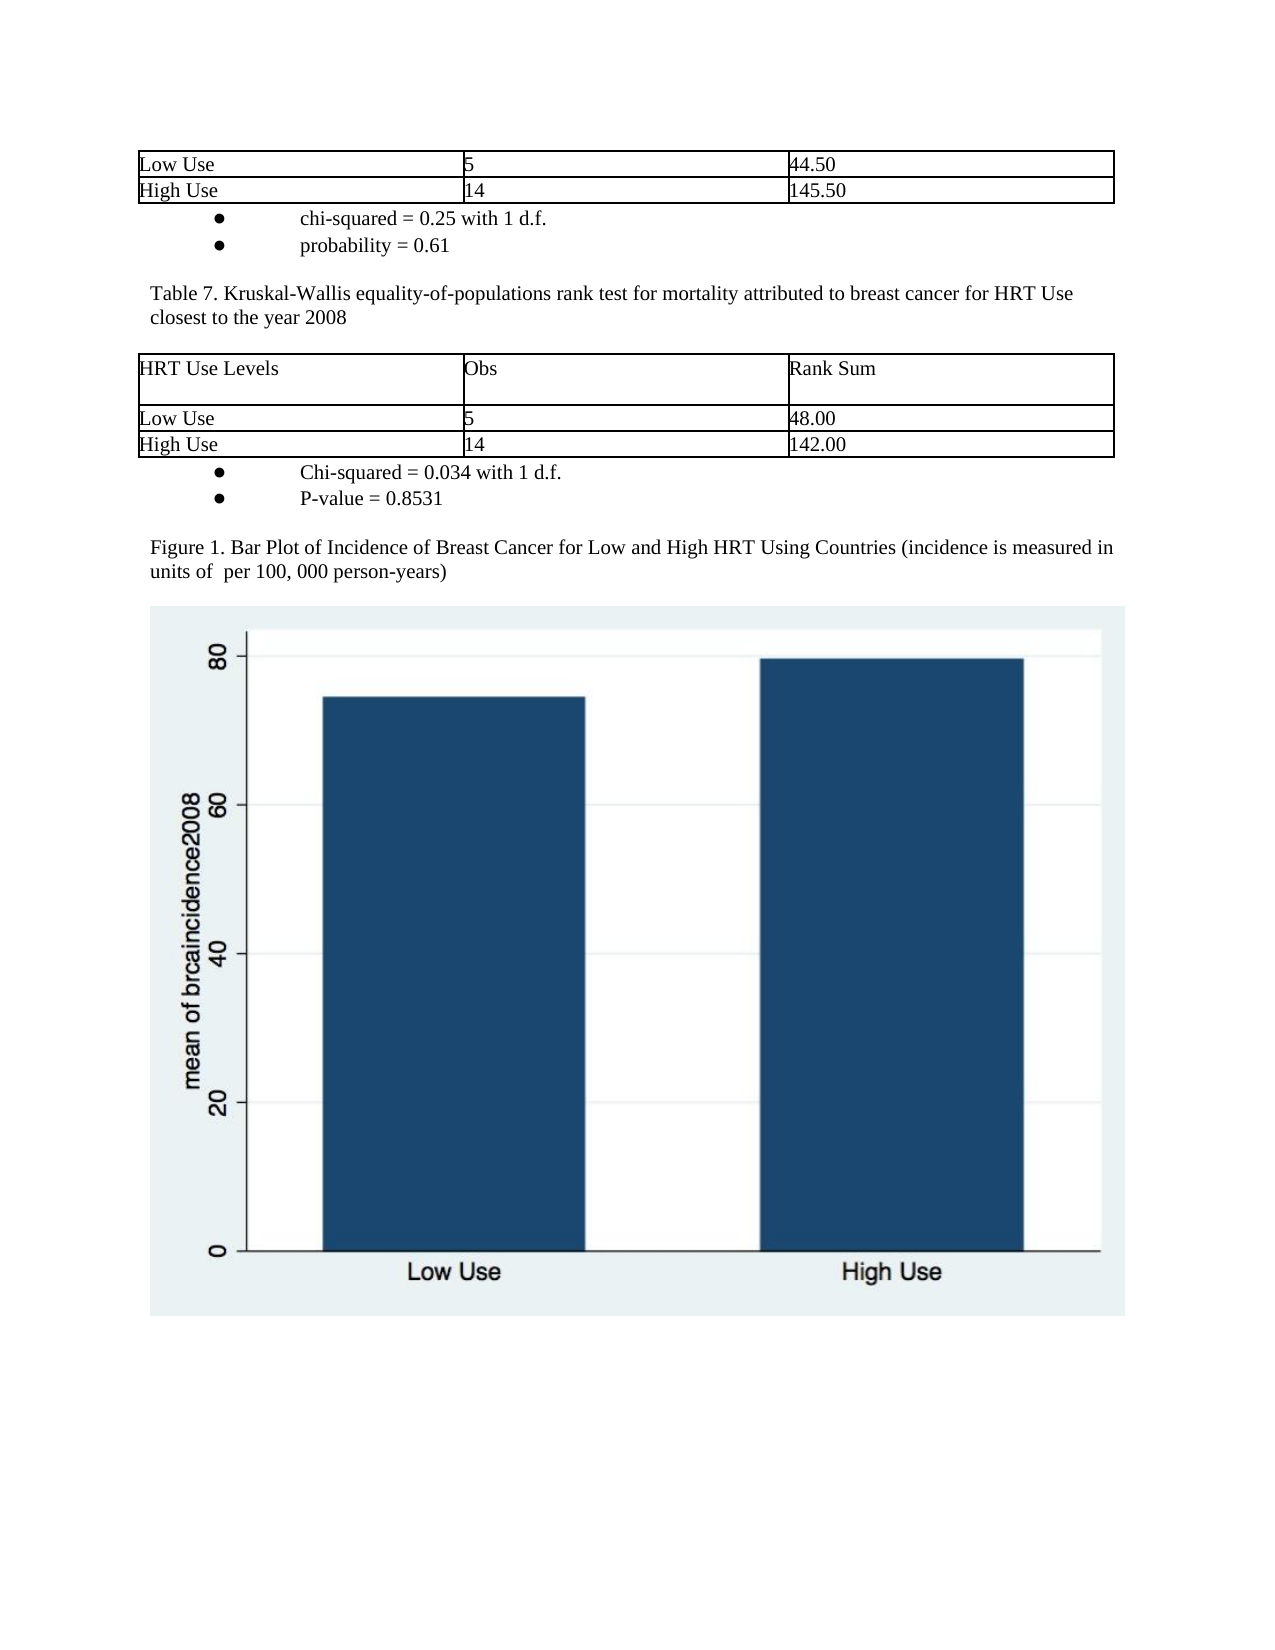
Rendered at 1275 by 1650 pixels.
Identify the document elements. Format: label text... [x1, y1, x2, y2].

table_cell 48.00 [790, 406, 1113, 430]
table_cell 145.50 [790, 178, 1113, 202]
table_header HRT Use Levels [140, 355, 463, 403]
picture [150, 606, 1125, 1316]
table_cell 5 [465, 406, 788, 430]
list P-value = 0.8531 [212, 484, 1125, 511]
table_cell Low Use [140, 152, 463, 176]
table_cell 44.50 [790, 152, 1113, 176]
list Chi-squared = 0.034 with 1 d.f. [212, 458, 1125, 484]
table_header Rank Sum [790, 355, 1113, 403]
table_cell 142.00 [790, 432, 1113, 456]
table_cell 14 [465, 432, 788, 456]
table_cell Low Use [140, 406, 463, 430]
text Figure 1. Bar Plot of Incidence of Breast Cancer for Low and High HRT Using Countries (incidence is measured in units of per 100, 000 person-years) [150, 535, 1125, 583]
table_cell 14 [465, 178, 788, 202]
table_cell 5 [465, 152, 788, 176]
table_cell High Use [140, 178, 463, 202]
list probability = 0.61 [212, 231, 1125, 257]
table_header Obs [465, 355, 788, 403]
list chi-squared = 0.25 with 1 d.f. [212, 204, 1125, 231]
text Table 7. Kruskal-Wallis equality-of-populations rank test for mortality attributed to breast cancer for HRT Use closest to the year 2008 [150, 281, 1125, 329]
table_cell High Use [140, 432, 463, 456]
